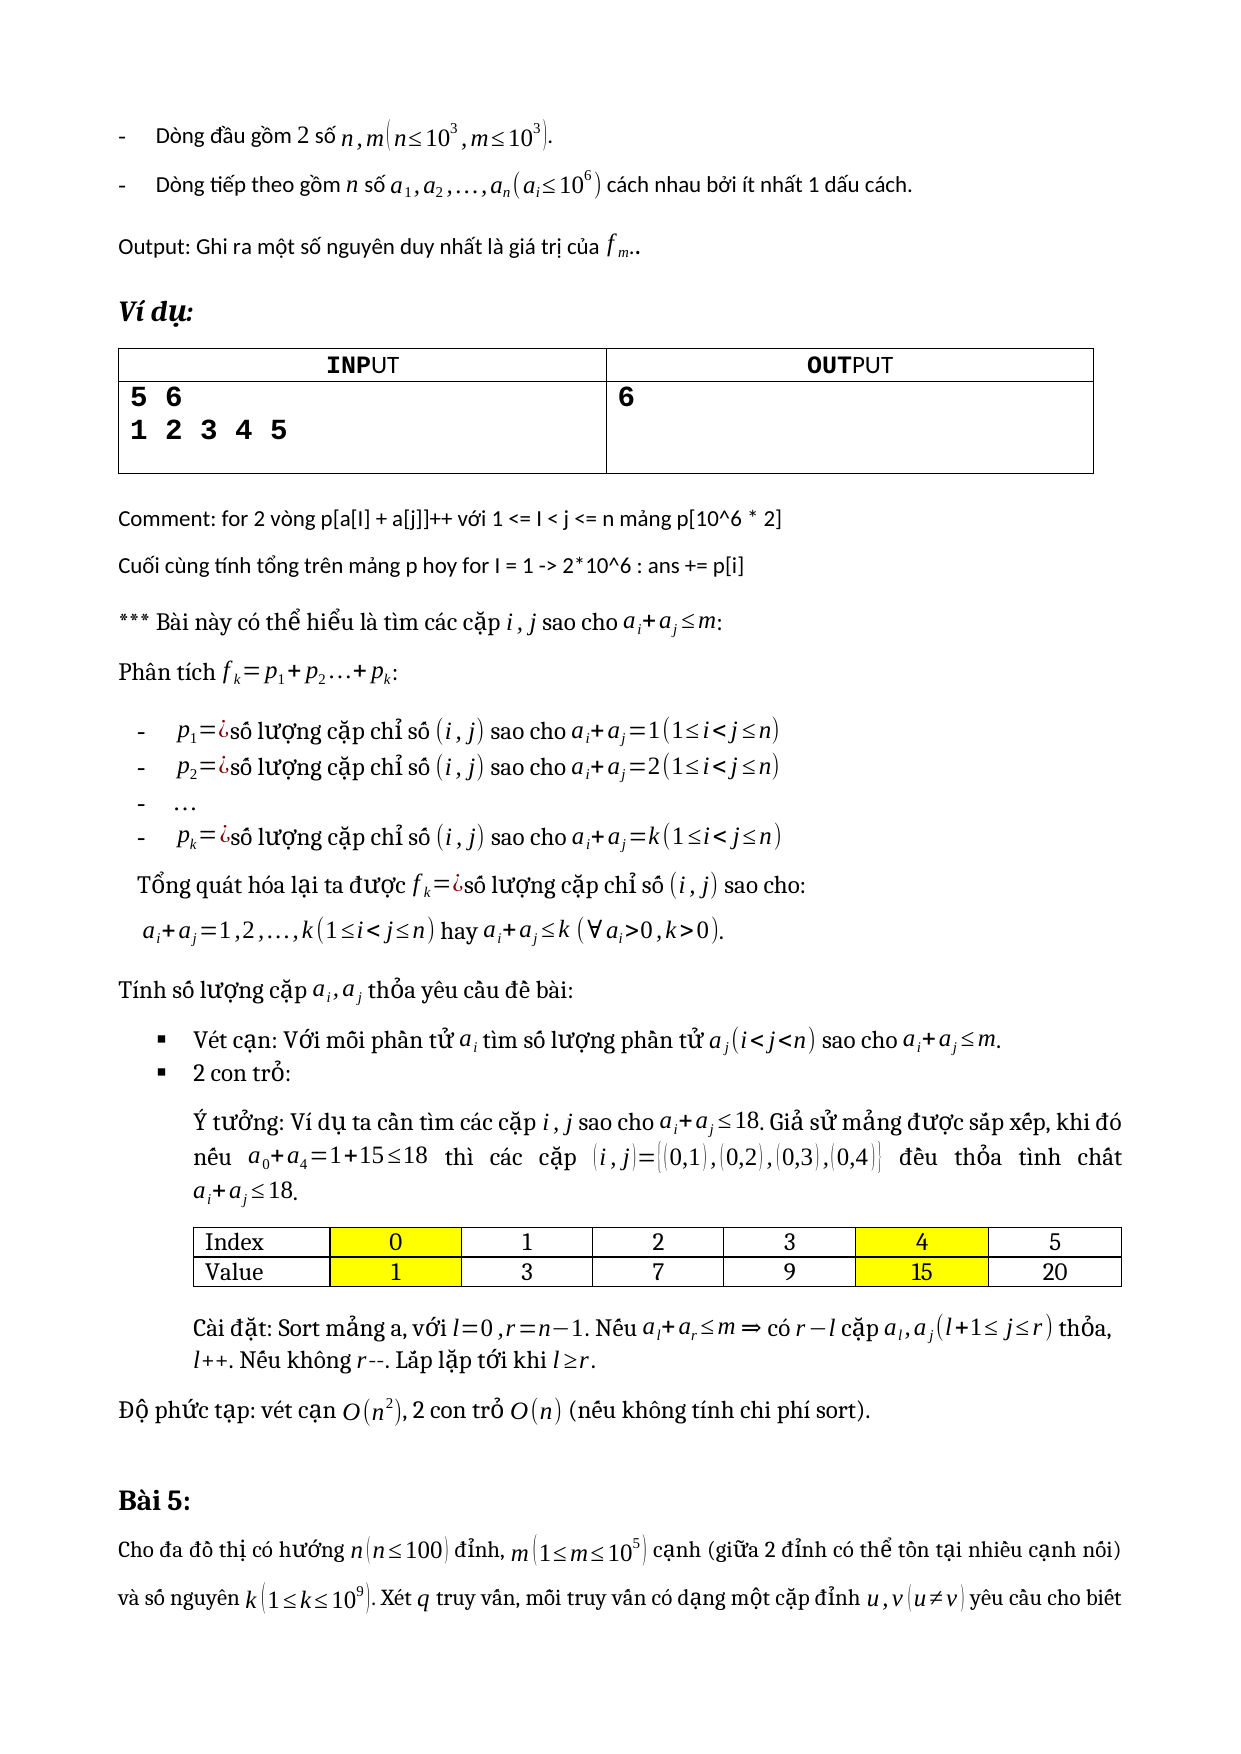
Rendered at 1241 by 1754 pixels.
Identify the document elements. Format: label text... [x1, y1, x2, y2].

table_header 1 [462, 1228, 592, 1256]
table_header 5 [989, 1228, 1121, 1256]
table_cell 5 6 1 2 3 4 5 [119, 382, 606, 473]
table_cell 6 [607, 382, 1093, 473]
table_cell 9 [724, 1258, 855, 1286]
table_header 4 [856, 1228, 988, 1256]
table_header 3 [724, 1228, 855, 1256]
text Comment: for 2 vòng p[a[I] + a[j]]++ với 1 <= I < j <= n mảng p[10^6 * 2] [118, 474, 1122, 532]
text Phân tích : [118, 657, 1122, 688]
table_header INPUT [119, 349, 606, 381]
list Dòng tiếp theo gồm số cách nhau bởi ít nhất 1 dấu cách. [118, 167, 1122, 202]
table_header OUTPUT [607, 349, 1093, 381]
table_cell 15 [856, 1258, 988, 1286]
text *** Bài này có thể hiểu là tìm các cặp sao cho : [118, 606, 1122, 638]
table_header 0 [331, 1228, 461, 1256]
table_cell Value [194, 1258, 329, 1286]
list số lượng cặp chỉ số sao cho [137, 751, 1122, 783]
text Ví dụ: [118, 295, 1122, 329]
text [118, 1533, 1122, 1615]
table_cell 1 [331, 1258, 461, 1286]
text Output: Ghi ra một số nguyên duy nhất là giá trị của .. [118, 228, 1122, 262]
list Vét cạn: Với mỗi phần tử tìm số lượng phần tử sao cho . [156, 1024, 1122, 1057]
table_cell 20 [989, 1258, 1121, 1286]
list Dòng đầu gồm số . [118, 118, 1122, 153]
list 2 con trỏ: [156, 1059, 1122, 1088]
text Cuối cùng tính tổng trên mảng p hoy for I = 1 -> 2*10^6 : ans += p[i] [118, 551, 1122, 579]
table_header 2 [593, 1228, 723, 1256]
text Độ phức tạp: vét cạn , 2 con trỏ (nếu không tính chi phí sort). [118, 1394, 1122, 1457]
table_cell 3 [462, 1258, 592, 1286]
text Ý tưởng: Ví dụ ta cần tìm các cặp sao cho . Giả sử mảng được sắp xếp, khi đó nếu thì các cặp đều thỏa tình chất . [193, 1107, 1122, 1208]
text Tổng quát hóa lại ta được số lượng cặp chỉ số sao cho: [137, 870, 1122, 901]
subtitle Bài 5: [118, 1484, 1122, 1518]
list số lượng cặp chỉ số sao cho [137, 715, 1122, 747]
list số lượng cặp chỉ số sao cho [137, 821, 1122, 853]
list Cài đặt: Sort mảng a, với . Nếu có cặp thỏa, ++. Nếu không --. Lắp lặp tới khi . [193, 1312, 1122, 1375]
text hay . [137, 915, 1122, 947]
table_cell 7 [593, 1258, 723, 1286]
table_header Index [194, 1228, 329, 1256]
text Tính số lượng cặp thỏa yêu cầu đề bài: [118, 974, 1122, 1006]
